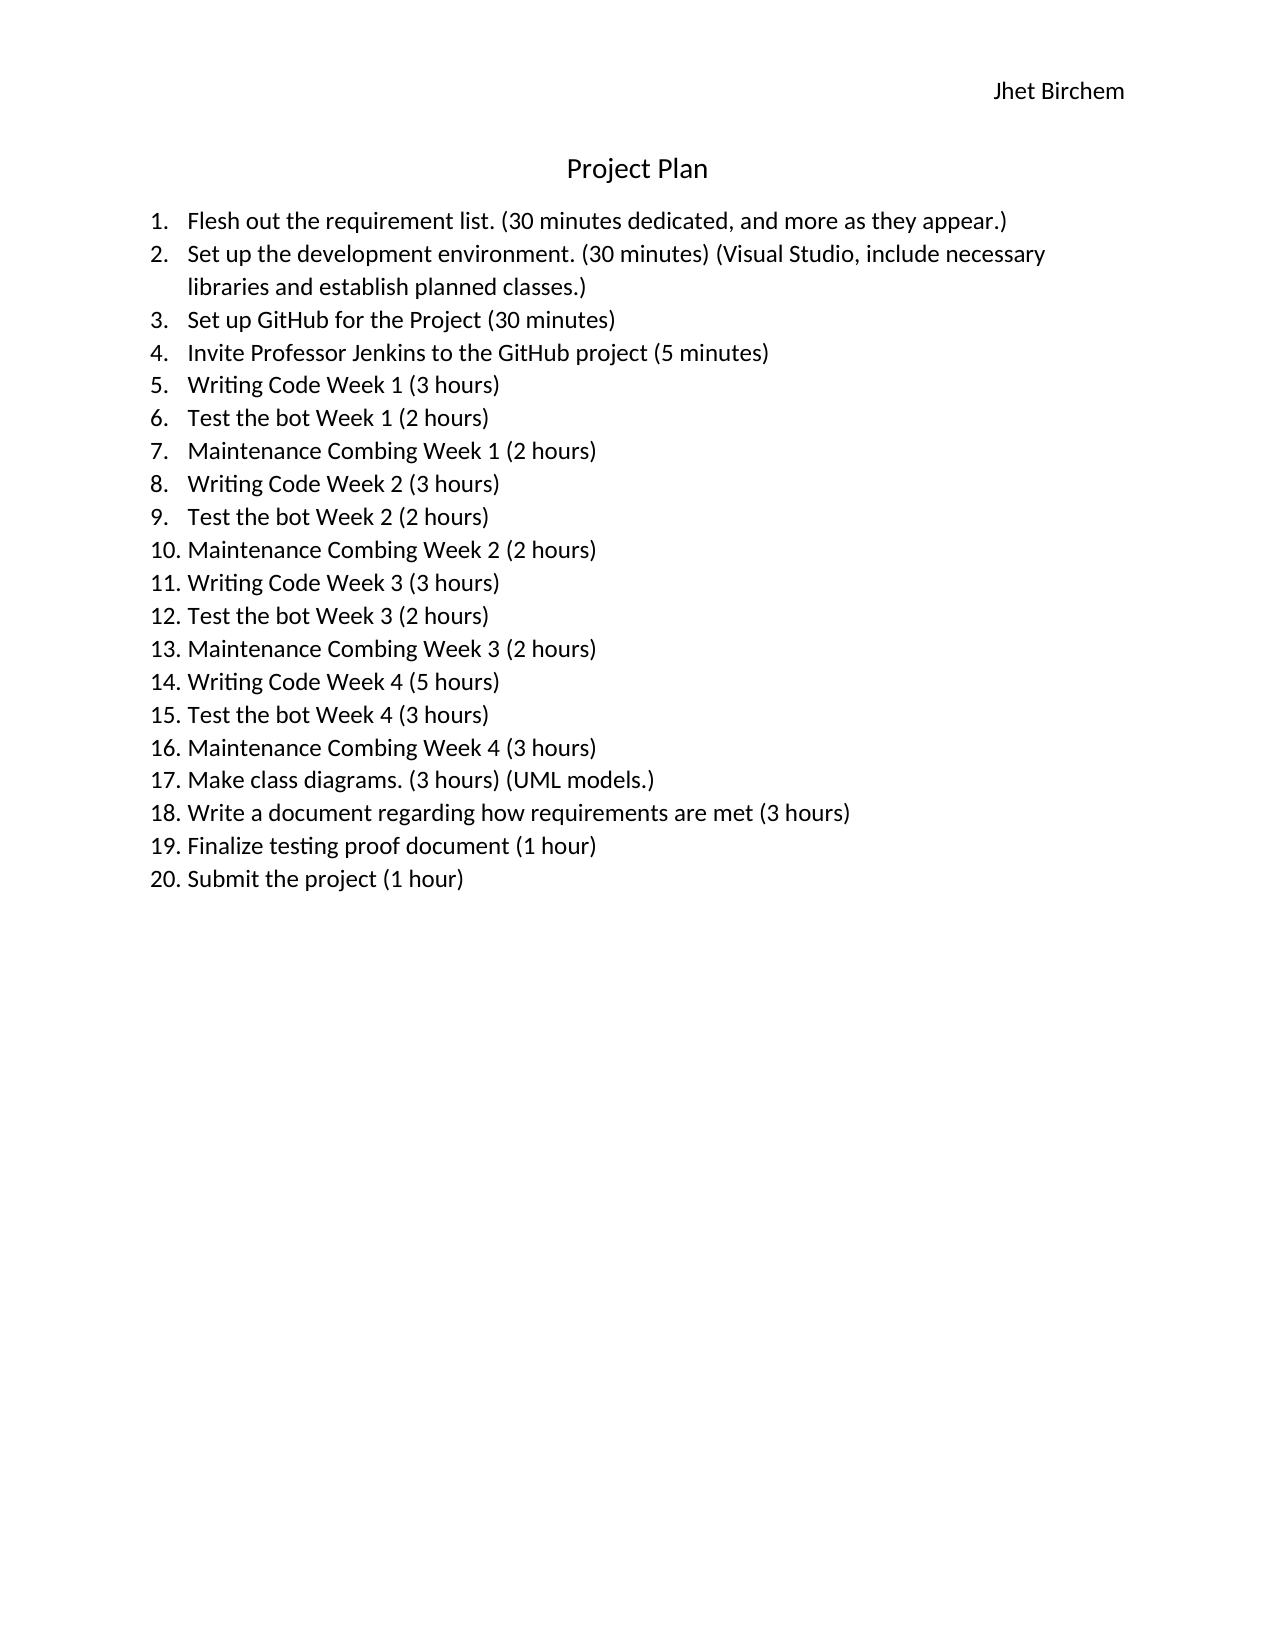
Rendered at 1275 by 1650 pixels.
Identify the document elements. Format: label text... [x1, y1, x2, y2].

list Maintenance Combing Week 2 (2 hours) [150, 534, 1125, 565]
list Writing Code Week 4 (5 hours) [150, 666, 1125, 696]
list Make class diagrams. (3 hours) (UML models.) [150, 765, 1125, 795]
list Writing Code Week 2 (3 hours) [150, 468, 1125, 499]
list Flesh out the requirement list. (30 minutes dedicated, and more as they appear.) [150, 205, 1125, 236]
list Set up the development environment. (30 minutes) (Visual Studio, include necessary libraries and establish planned classes.) [150, 238, 1125, 301]
list Maintenance Combing Week 4 (3 hours) [150, 732, 1125, 762]
list Maintenance Combing Week 3 (2 hours) [150, 633, 1125, 663]
list Finalize testing proof document (1 hour) [150, 831, 1125, 861]
list Invite Professor Jenkins to the GitHub project (5 minutes) [150, 337, 1125, 367]
text Project Plan [150, 150, 1125, 186]
list Write a document regarding how requirements are met (3 hours) [150, 798, 1125, 828]
list Test the bot Week 2 (2 hours) [150, 501, 1125, 532]
list Maintenance Combing Week 1 (2 hours) [150, 436, 1125, 466]
list Set up GitHub for the Project (30 minutes) [150, 304, 1125, 334]
list Test the bot Week 1 (2 hours) [150, 403, 1125, 433]
list Writing Code Week 3 (3 hours) [150, 567, 1125, 598]
list Test the bot Week 3 (2 hours) [150, 600, 1125, 631]
list Writing Code Week 1 (3 hours) [150, 370, 1125, 400]
list Test the bot Week 4 (3 hours) [150, 699, 1125, 729]
list Submit the project (1 hour) [150, 863, 1125, 894]
